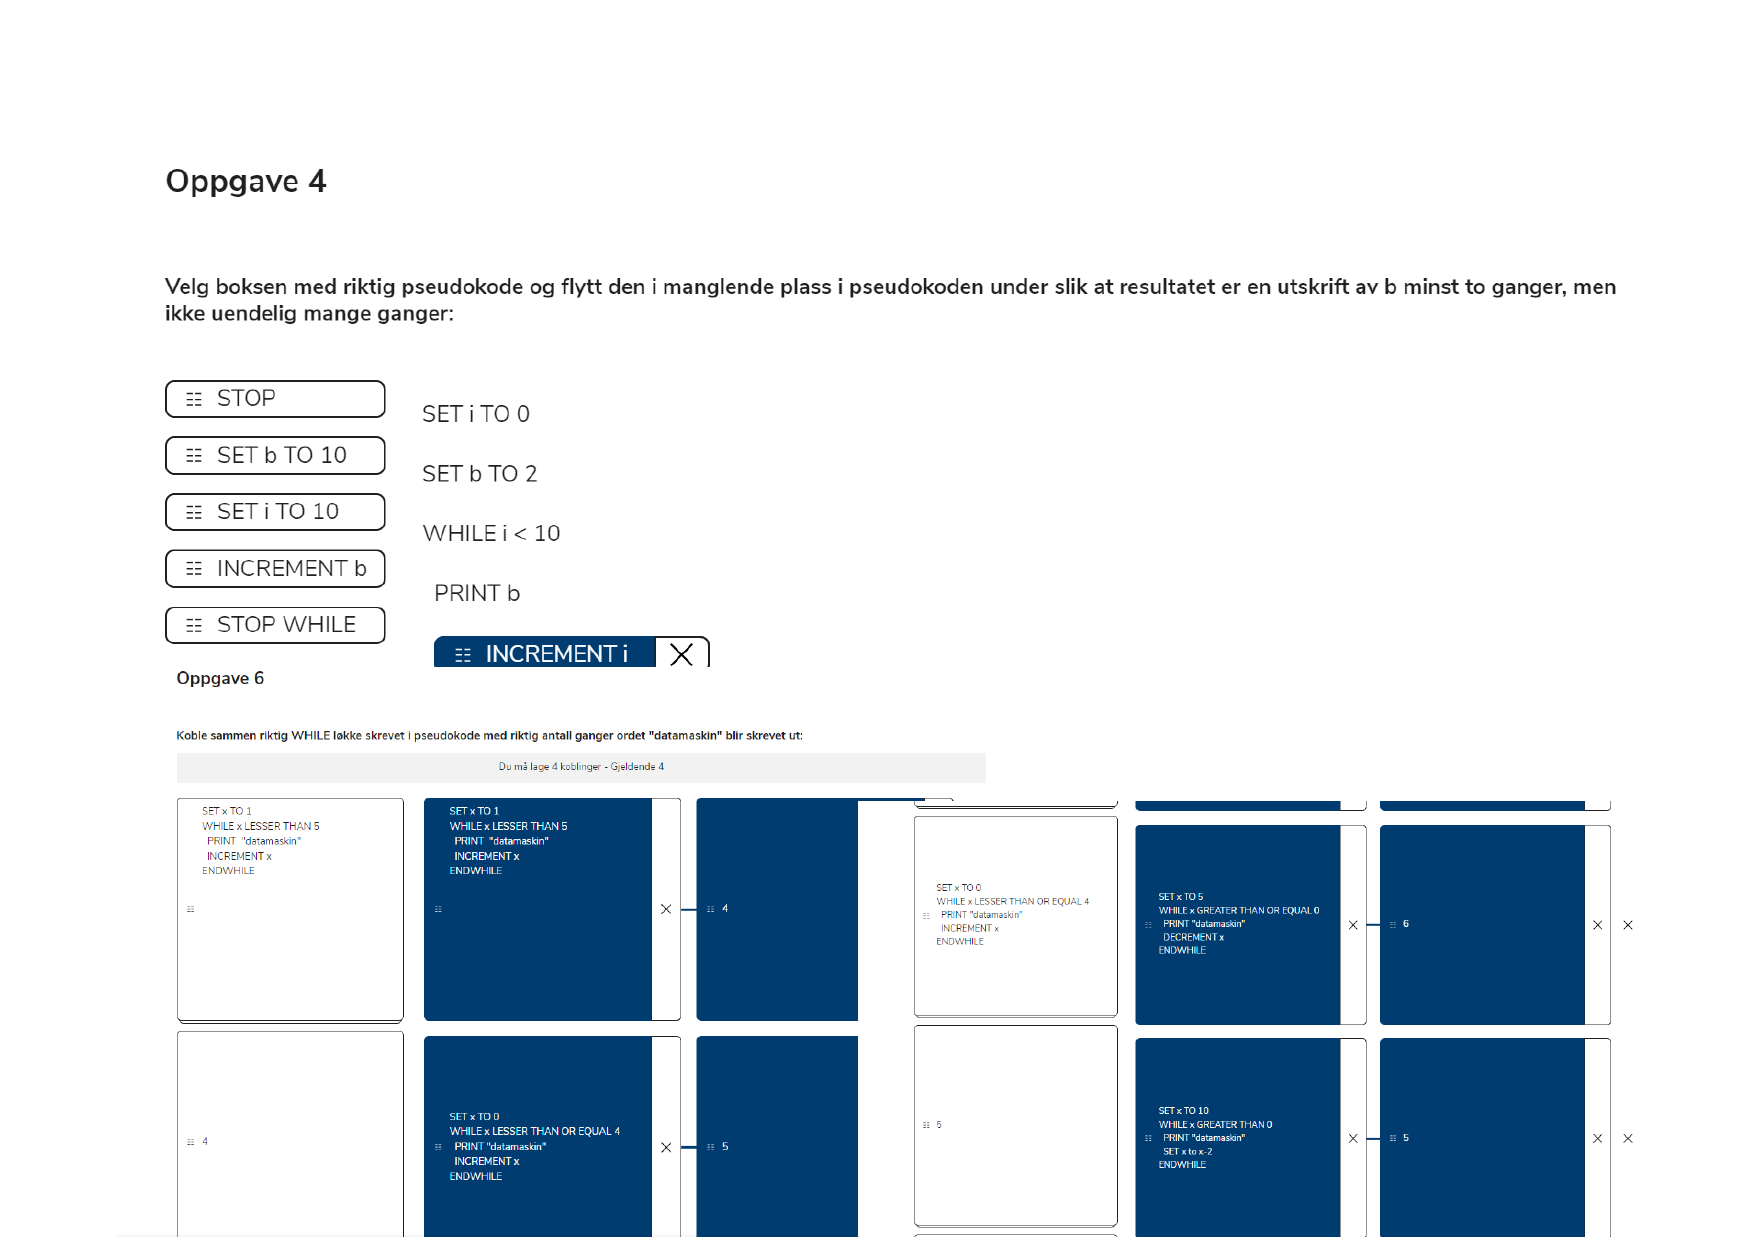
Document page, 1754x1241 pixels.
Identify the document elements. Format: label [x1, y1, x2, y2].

picture [94, 150, 1668, 1237]
